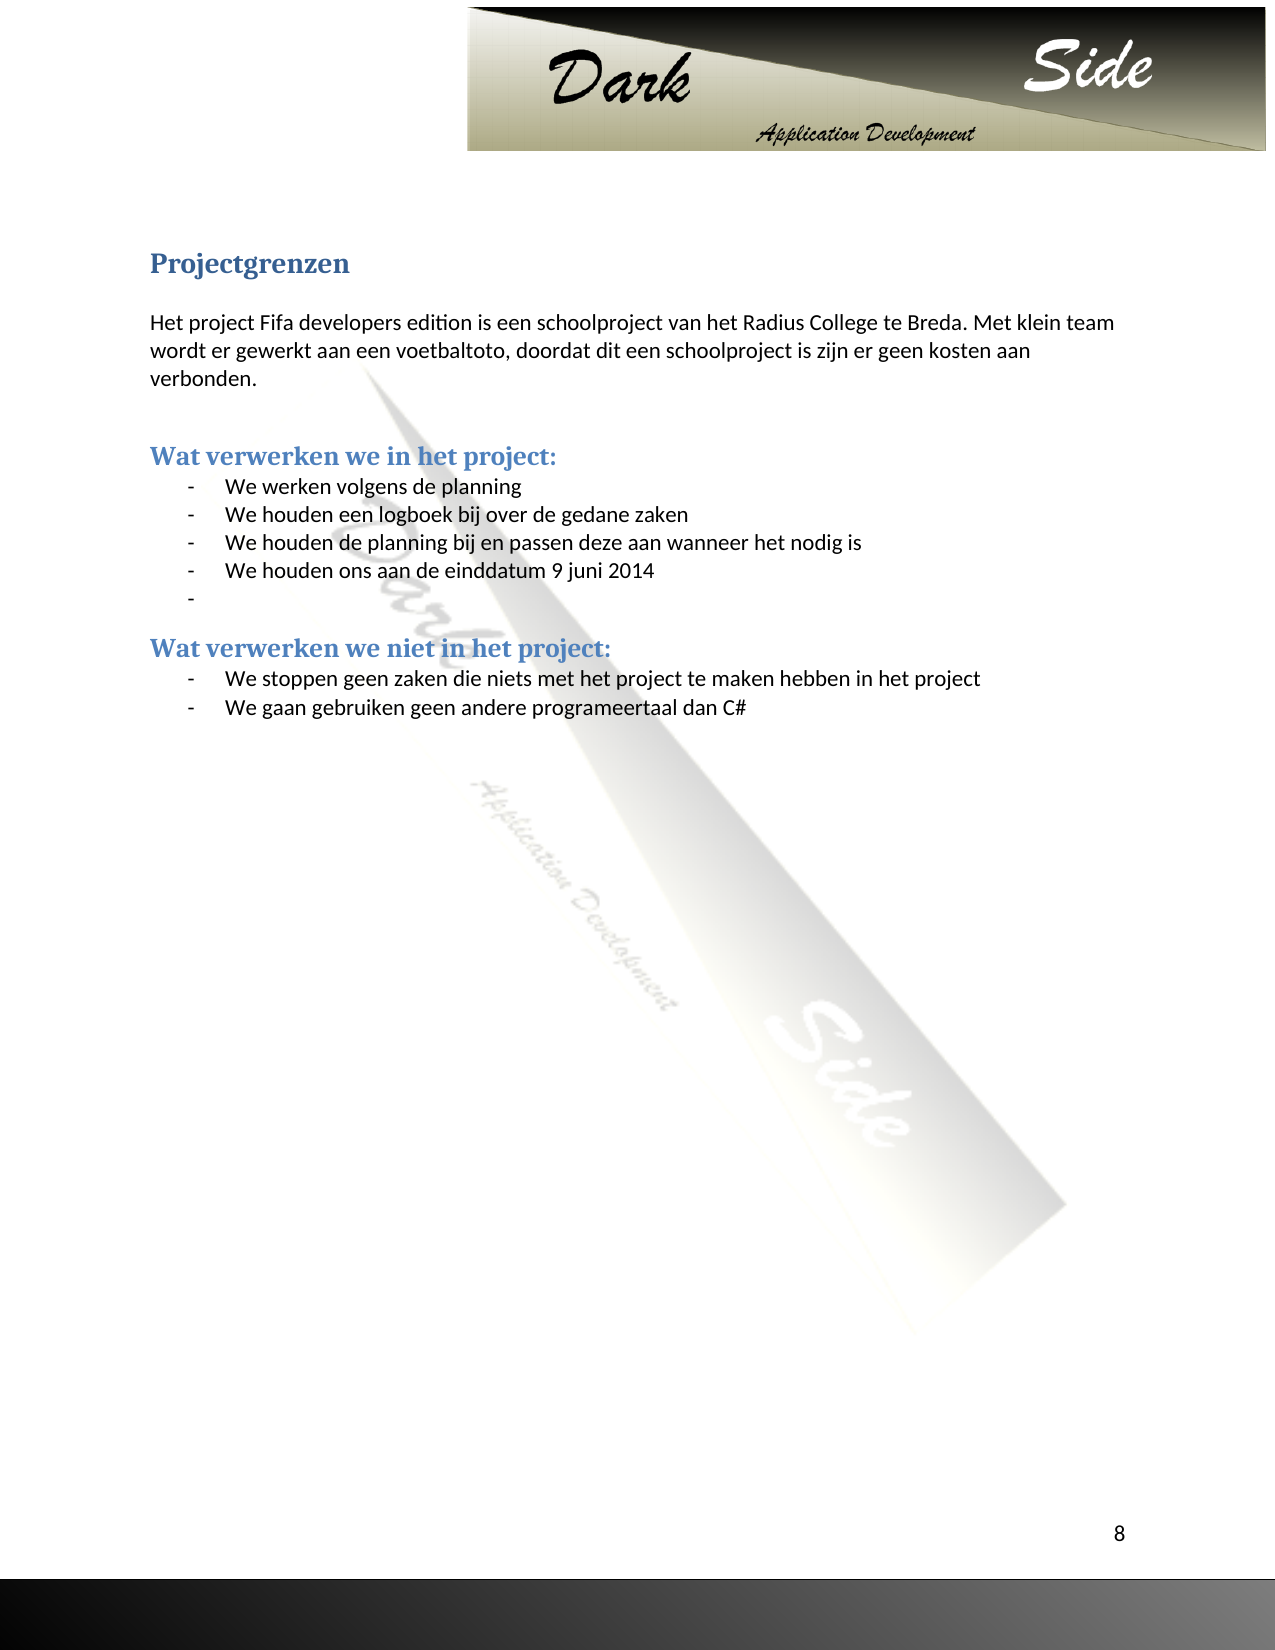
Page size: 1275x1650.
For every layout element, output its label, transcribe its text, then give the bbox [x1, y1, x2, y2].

list We gaan gebruiken geen andere programeertaal dan C# [187, 693, 1125, 721]
list We houden ons aan de einddatum 9 juni 2014 [187, 557, 1125, 584]
picture [467, 7, 1266, 151]
list We houden een logboek bij over de gedane zaken [187, 501, 1125, 528]
text Het project Fifa developers edition is een schoolproject van het Radius College te Breda. Met klein team wordt er gewerkt aan een voetbaltoto, doordat dit een schoolproject is zijn er geen kosten aan verbonden. [150, 308, 1125, 392]
list We stoppen geen zaken die niets met het project te maken hebben in het project [187, 664, 1125, 693]
list We houden de planning bij en passen deze aan wanneer het nodig is [187, 528, 1125, 557]
subtitle Projectgrenzen [150, 247, 1125, 280]
list We werken volgens de planning [187, 472, 1125, 501]
subtitle Wat verwerken we in het project: [150, 441, 1125, 472]
subtitle Wat verwerken we niet in het project: [150, 633, 1125, 664]
